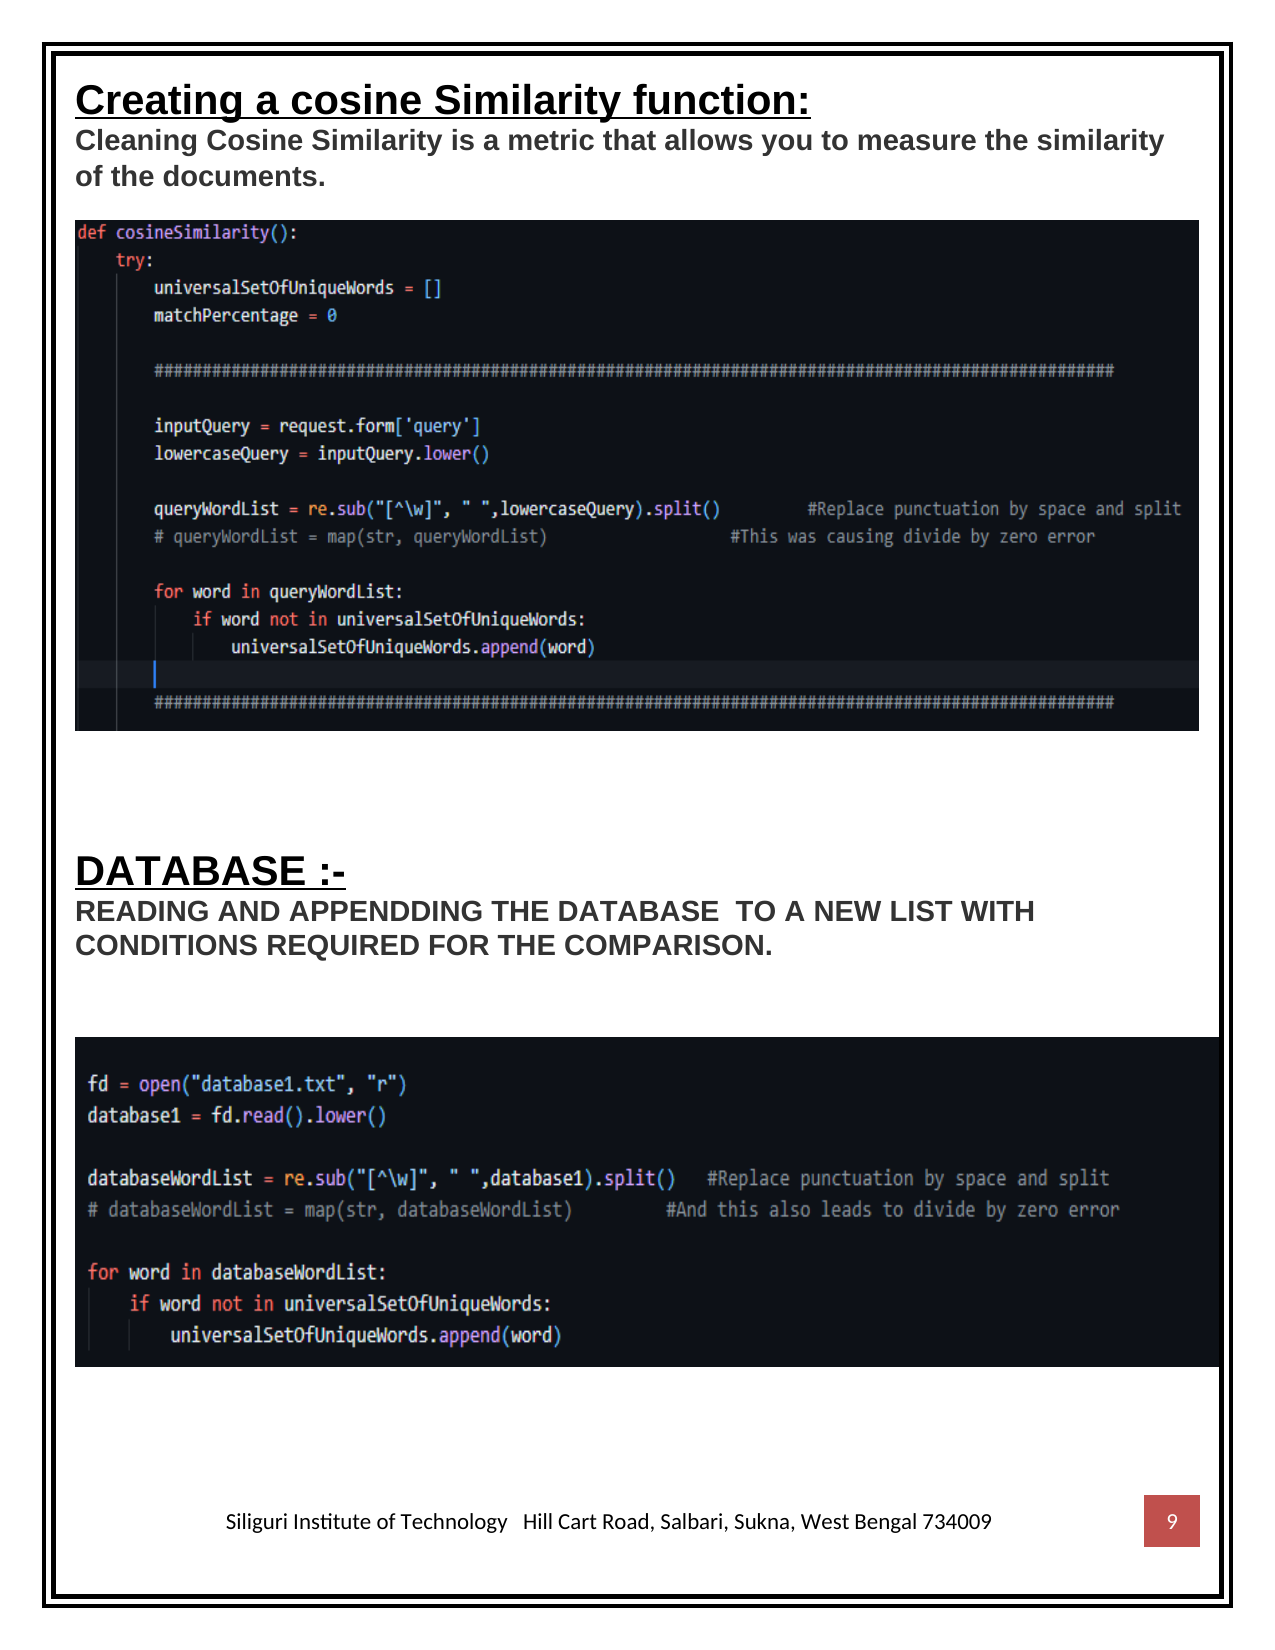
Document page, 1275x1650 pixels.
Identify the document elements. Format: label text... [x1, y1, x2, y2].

text DATABASE :- [75, 846, 1200, 894]
picture [75, 1037, 1219, 1366]
text Cleaning Cosine Similarity is a metric that allows you to measure the similarity of the documents. [75, 123, 1200, 195]
picture [75, 220, 1199, 729]
text Creating a cosine Similarity function: [75, 75, 1200, 123]
text READING AND APPENDDING THE DATABASE TO A NEW LIST WITH CONDITIONS REQUIRED FOR THE COMPARISON. [773, 894, 1200, 961]
